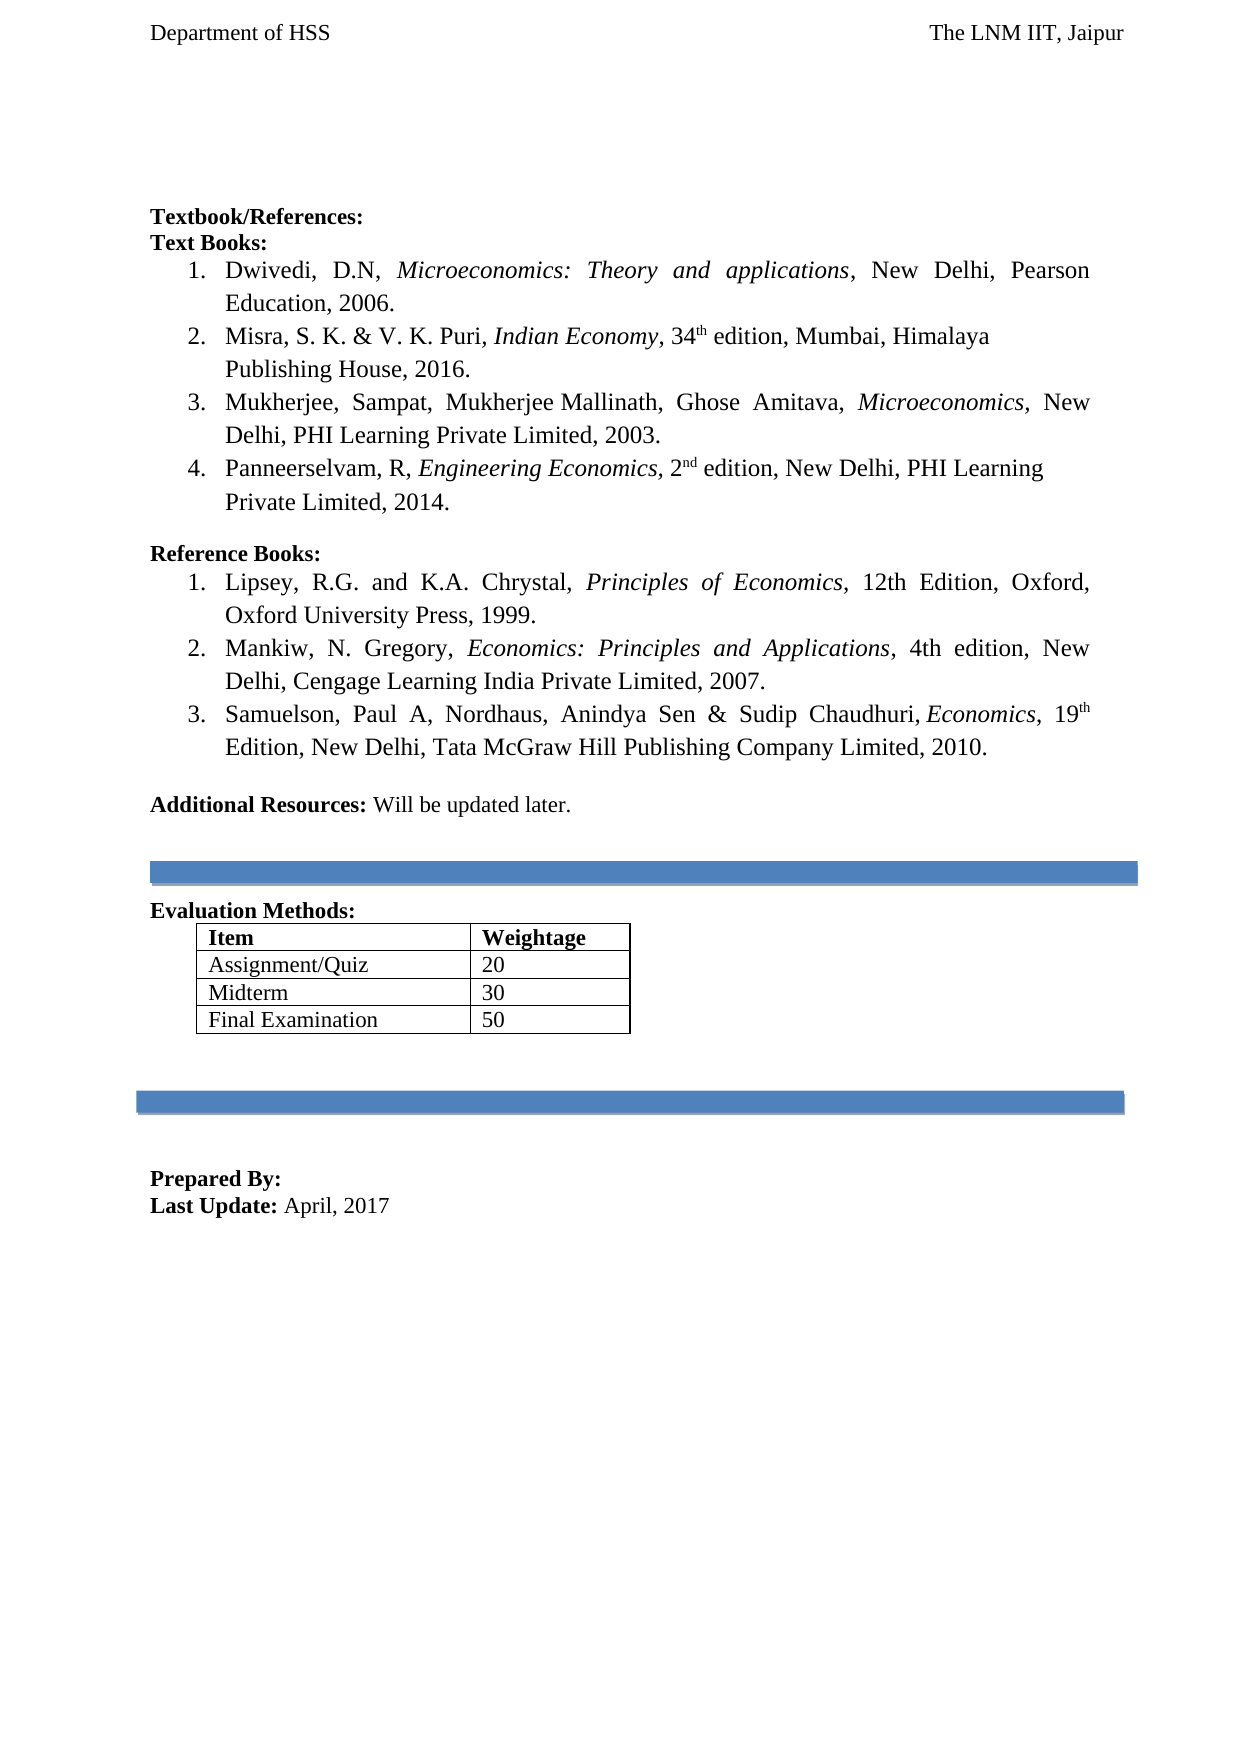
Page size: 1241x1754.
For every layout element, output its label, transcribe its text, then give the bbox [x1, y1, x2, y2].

table_cell Midterm [197, 979, 470, 1005]
list Lipsey, R.G. and K.A. Chrystal, Principles of Economics, 12th Edition, Oxford, Oxford University Press, 1999. [187, 567, 1090, 628]
text Reference Books: [150, 540, 1090, 567]
text Prepared By: [150, 1165, 1090, 1192]
list Dwivedi, D.N, Microeconomics: Theory and applications, New Delhi, Pearson Education, 2006. [187, 255, 1090, 317]
text Additional Resources: Will be updated later. [150, 791, 1090, 818]
table_cell 20 [471, 951, 629, 978]
table_cell Assignment/Quiz [197, 951, 470, 978]
text Last Update: April, 2017 [150, 1192, 1090, 1218]
list Samuelson, Paul A, Nordhaus, Anindya Sen & Sudip Chaudhuri, Economics, 19th Edition, New Delhi, Tata McGraw Hill Publishing Company Limited, 2010. [187, 699, 1090, 761]
table_header Weightage [471, 924, 629, 950]
list Mukherjee, Sampat, Mukherjee Mallinath, Ghose Amitava, Microeconomics, New Delhi, PHI Learning Private Limited, 2003. [187, 387, 1090, 449]
text Text Books: [150, 229, 1090, 255]
table_cell Final Examination [197, 1006, 470, 1033]
list Panneerselvam, R, Engineering Economics, 2nd edition, New Delhi, PHI Learning Private Limited, 2014. [187, 453, 1090, 515]
text Textbook/References: [150, 203, 1090, 229]
list Misra, S. K. & V. K. Puri, Indian Economy, 34th edition, Mumbai, Himalaya Publishing House, 2016. [187, 321, 1090, 383]
text Evaluation Methods: [150, 897, 1090, 923]
table_header Item [197, 924, 470, 950]
list Mankiw, N. Gregory, Economics: Principles and Applications, 4th edition, New Delhi, Cengage Learning India Private Limited, 2007. [187, 633, 1090, 694]
table_cell 50 [471, 1006, 629, 1033]
table_cell 30 [471, 979, 629, 1005]
